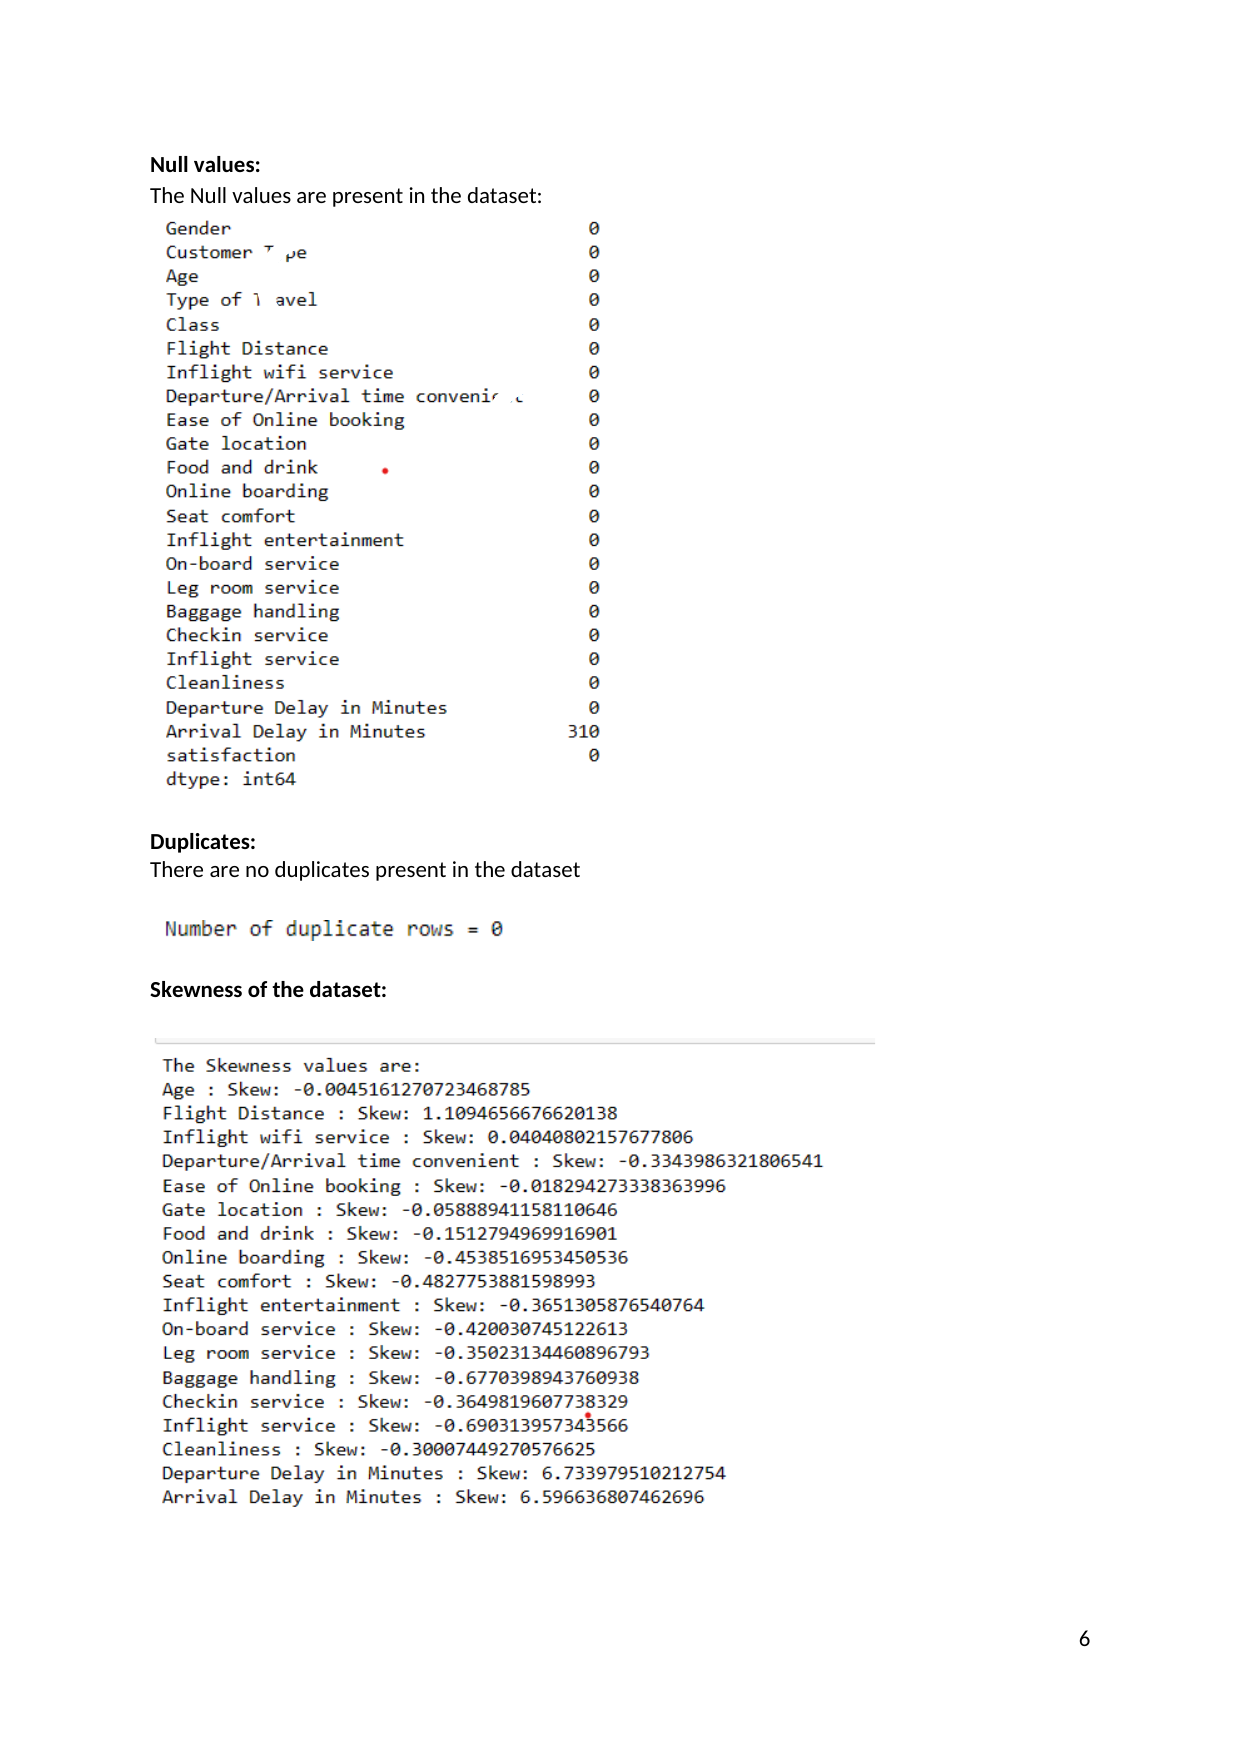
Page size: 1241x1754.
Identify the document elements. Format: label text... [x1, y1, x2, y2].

text Null values: [150, 150, 1030, 178]
picture [165, 920, 504, 941]
text The Null values are present in the dataset: [150, 182, 1030, 209]
picture [160, 213, 632, 799]
text There are no duplicates present in the dataset [150, 855, 1090, 883]
text Skewness of the dataset: [150, 976, 1030, 1003]
picture [150, 1038, 876, 1522]
subtitle Duplicates: [150, 827, 1090, 855]
